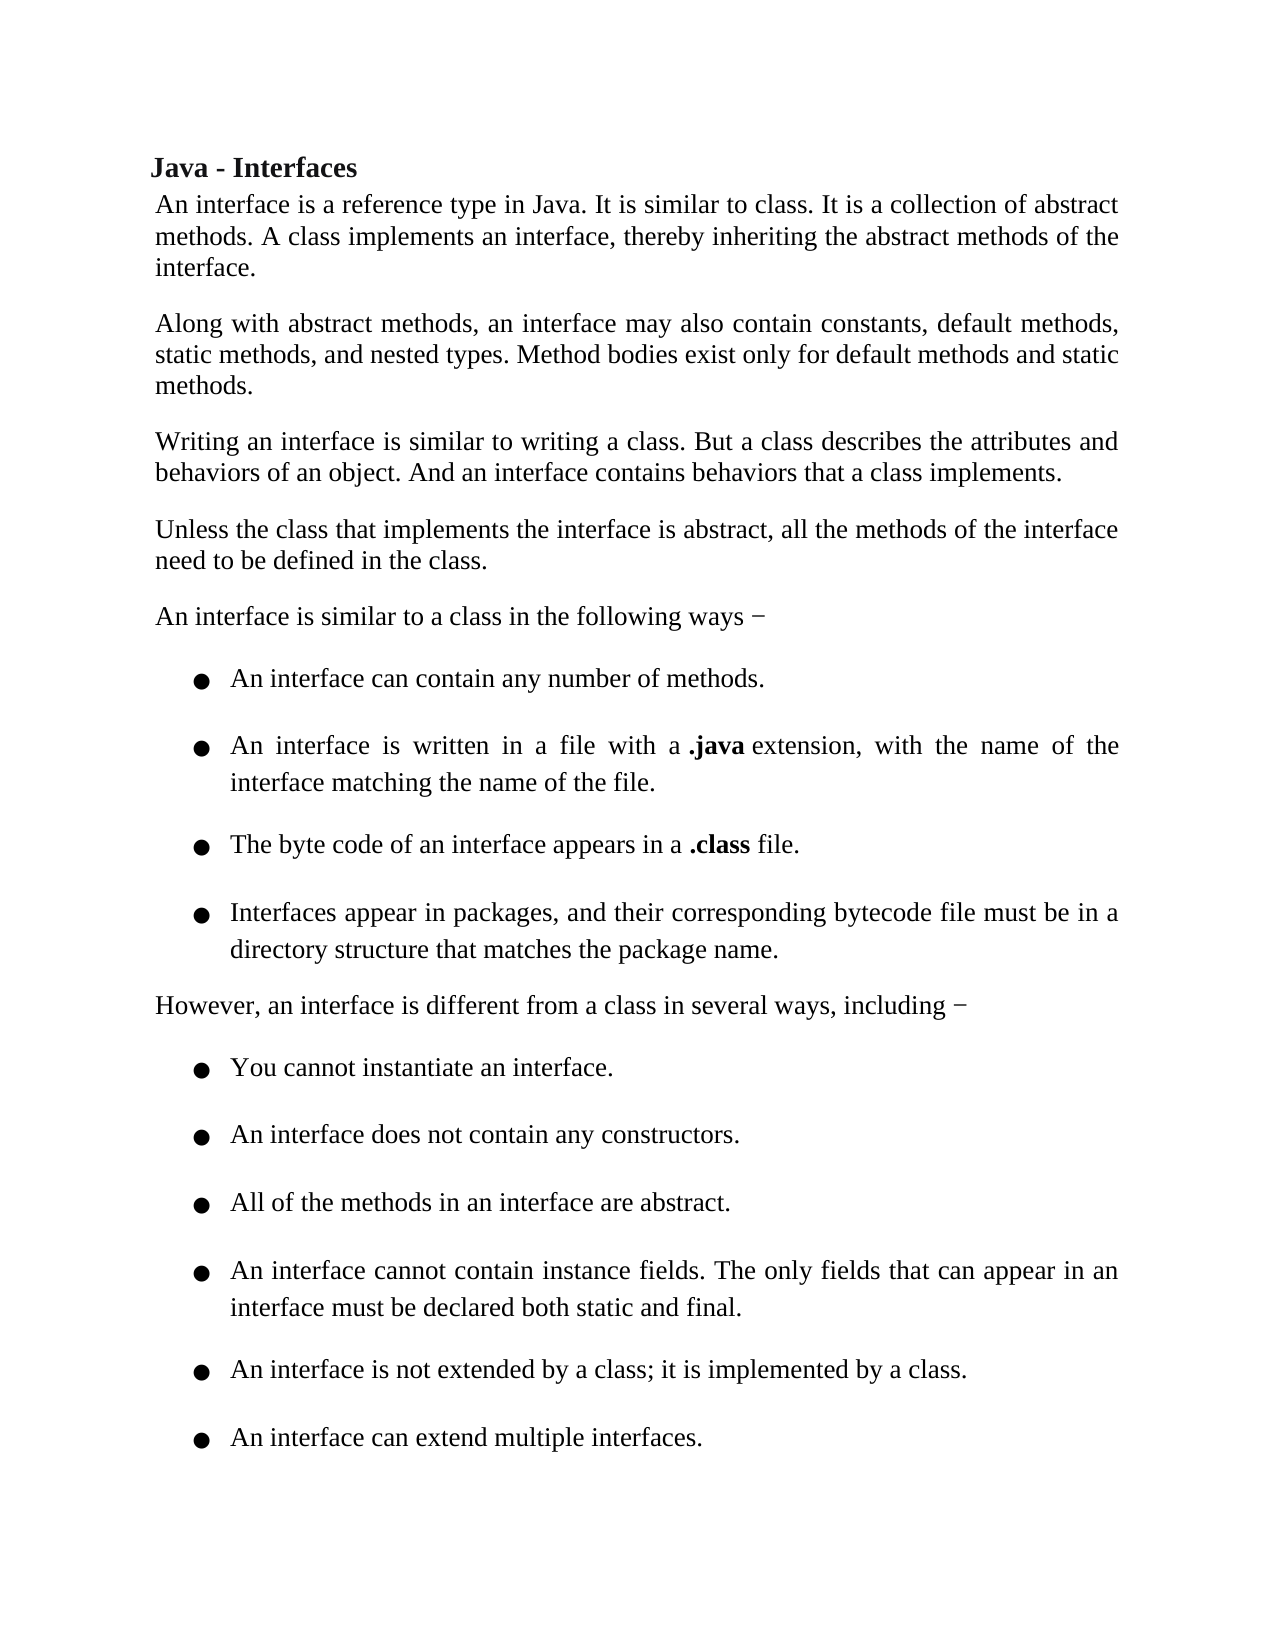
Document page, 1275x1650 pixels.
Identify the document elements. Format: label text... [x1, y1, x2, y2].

text Along with abstract methods, an interface may also contain constants, default methods, static methods, and nested types. Method bodies exist only for default methods and static methods. [155, 307, 1120, 400]
text An interface is similar to a class in the following ways − [155, 600, 1120, 631]
text Writing an interface is similar to writing a class. But a class describes the attributes and behaviors of an object. And an interface contains behaviors that a class implements. [155, 425, 1120, 488]
text Unless the class that implements the interface is abstract, all the methods of the interface need to be defined in the class. [155, 513, 1120, 575]
list An interface does not contain any constructors. [192, 1113, 1120, 1156]
list All of the methods in an interface are abstract. [192, 1181, 1120, 1223]
list Interfaces appear in packages, and their corresponding bytecode file must be in a directory structure that matches the package name. [192, 890, 1120, 964]
list An interface can contain any number of methods. [192, 656, 1120, 699]
list An interface is written in a file with a .java extension, with the name of the interface matching the name of the file. [192, 724, 1120, 798]
text An interface is a reference type in Java. It is similar to class. It is a collection of abstract methods. A class implements an interface, thereby inheriting the abstract methods of the interface. [155, 188, 1120, 282]
text However, an interface is different from a class in several ways, including − [155, 989, 1120, 1020]
subtitle Java - Interfaces [150, 150, 1120, 183]
list You cannot instantiate an interface. [192, 1045, 1120, 1088]
list An interface cannot contain instance fields. The only fields that can appear in an interface must be declared both static and final. [192, 1248, 1120, 1322]
list An interface is not extended by a class; it is implemented by a class. [192, 1347, 1120, 1390]
list An interface can extend multiple interfaces. [192, 1415, 1120, 1458]
list The byte code of an interface appears in a .class file. [192, 823, 1120, 865]
